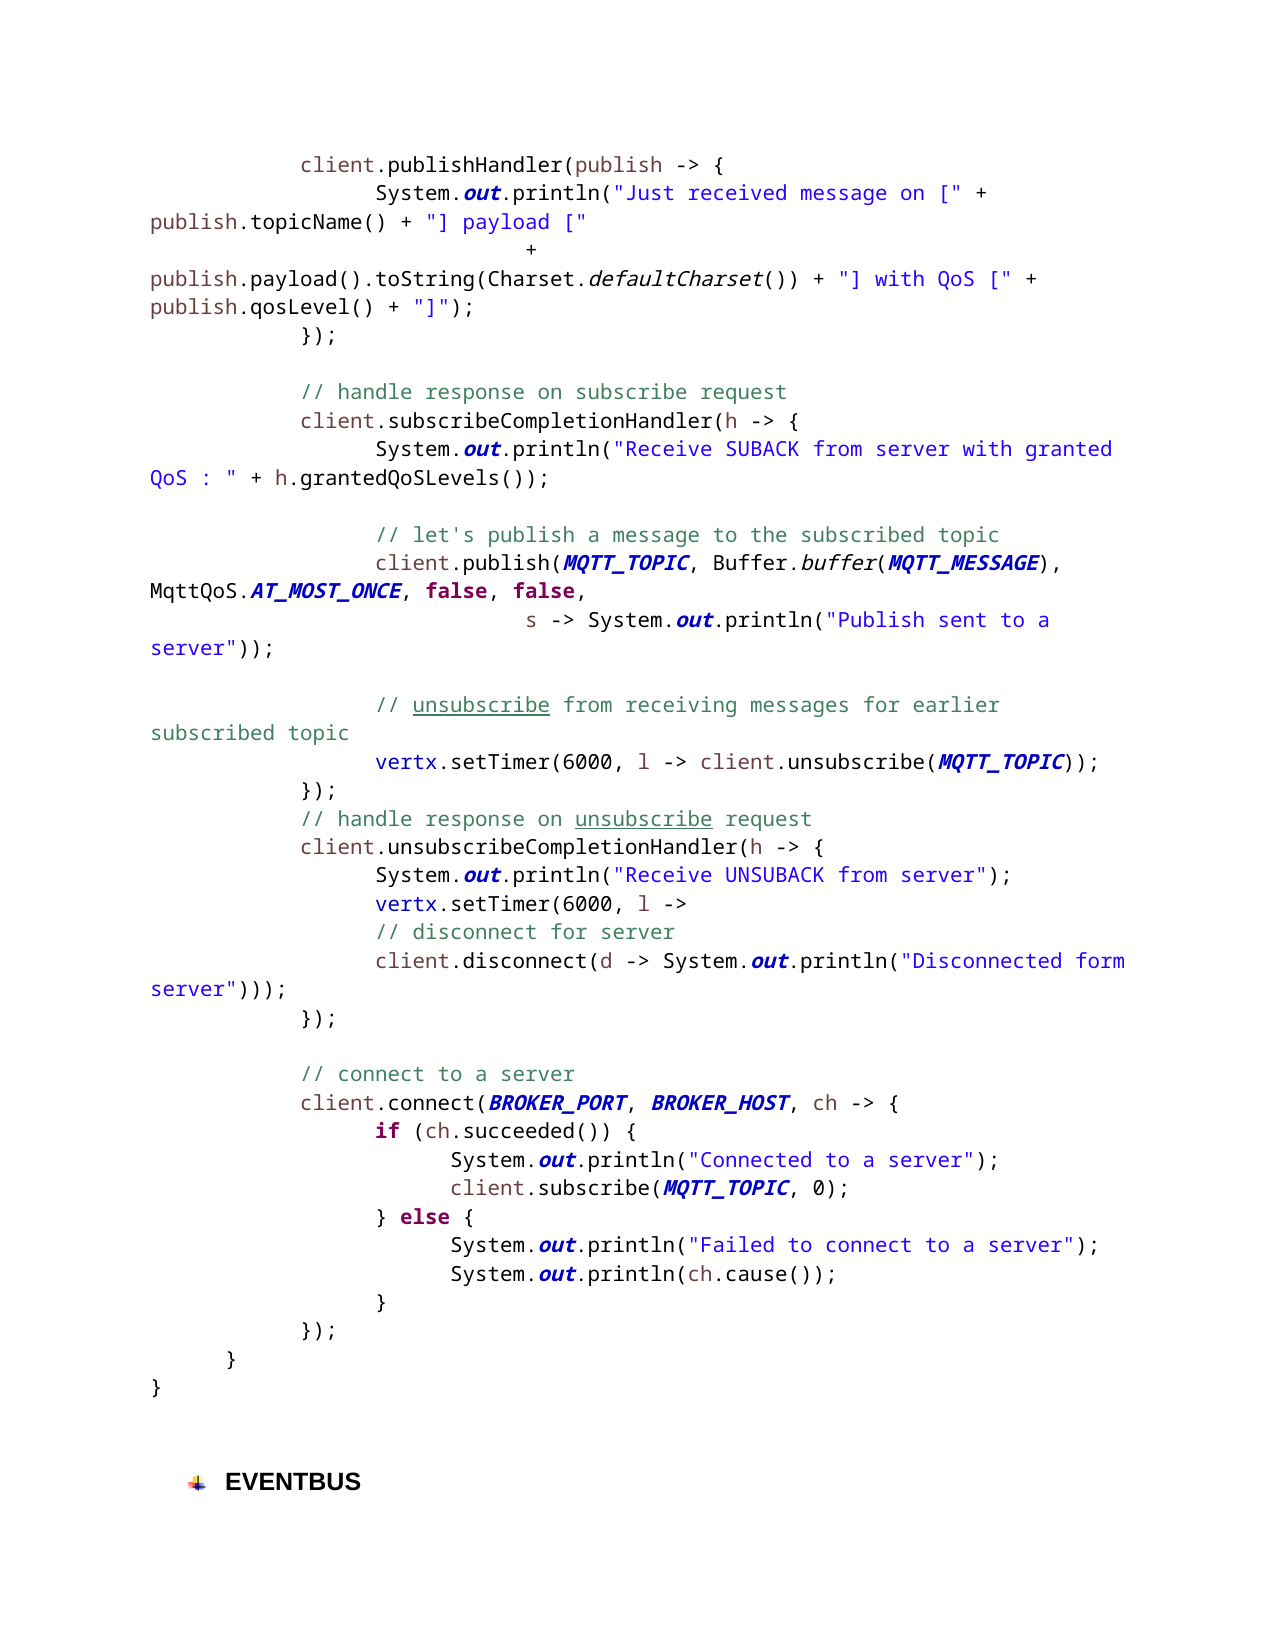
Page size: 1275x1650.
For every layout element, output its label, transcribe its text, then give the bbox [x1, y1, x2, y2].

text System.out.println("Failed to connect to a server"); [150, 1230, 1125, 1259]
picture [188, 1474, 206, 1491]
text vertx.setTimer(6000, l -> client.unsubscribe(MQTT_TOPIC)); [150, 747, 1125, 775]
text s -> System.out.println("Publish sent to a server")); [150, 605, 1125, 662]
text client.publish(MQTT_TOPIC, Buffer.buffer(MQTT_MESSAGE), MqttQoS.AT_MOST_ONCE, false, false, [150, 548, 1125, 605]
text // let's publish a message to the subscribed topic [150, 520, 1125, 548]
text System.out.println("Receive UNSUBACK from server"); [150, 861, 1125, 889]
text System.out.println("Connected to a server"); [150, 1145, 1125, 1173]
text // handle response on unsubscribe request [150, 804, 1125, 832]
text vertx.setTimer(6000, l -> [150, 889, 1125, 917]
text + publish.payload().toString(Charset.defaultCharset()) + "] with QoS [" + publish.qosLevel() + "]"); [150, 235, 1125, 321]
text } [150, 1287, 1125, 1316]
text client.unsubscribeCompletionHandler(h -> { [150, 832, 1125, 861]
text // connect to a server [150, 1059, 1125, 1088]
text client.subscribeCompletionHandler(h -> { [150, 406, 1125, 434]
text System.out.println("Receive SUBACK from server with granted QoS : " + h.grantedQoSLevels()); [150, 434, 1125, 491]
text // unsubscribe from receiving messages for earlier subscribed topic [150, 690, 1125, 747]
text client.publishHandler(publish -> { [150, 150, 1125, 178]
text client.connect(BROKER_PORT, BROKER_HOST, ch -> { [150, 1088, 1125, 1116]
text client.disconnect(d -> System.out.println("Disconnected form server"))); [150, 946, 1125, 1003]
list EVENTBUS [187, 1467, 1125, 1496]
text // handle response on subscribe request [150, 377, 1125, 406]
text }); [150, 775, 1125, 804]
text // disconnect for server [150, 917, 1125, 946]
text System.out.println(ch.cause()); [150, 1259, 1125, 1287]
text }); [150, 321, 1125, 349]
text } else { [150, 1202, 1125, 1230]
text }); [150, 1003, 1125, 1031]
text System.out.println("Just received message on [" + publish.topicName() + "] payload [" [150, 178, 1125, 235]
text } [150, 1372, 1125, 1401]
text if (ch.succeeded()) { [150, 1116, 1125, 1145]
text client.subscribe(MQTT_TOPIC, 0); [150, 1173, 1125, 1202]
text }); [150, 1316, 1125, 1344]
text } [150, 1344, 1125, 1372]
